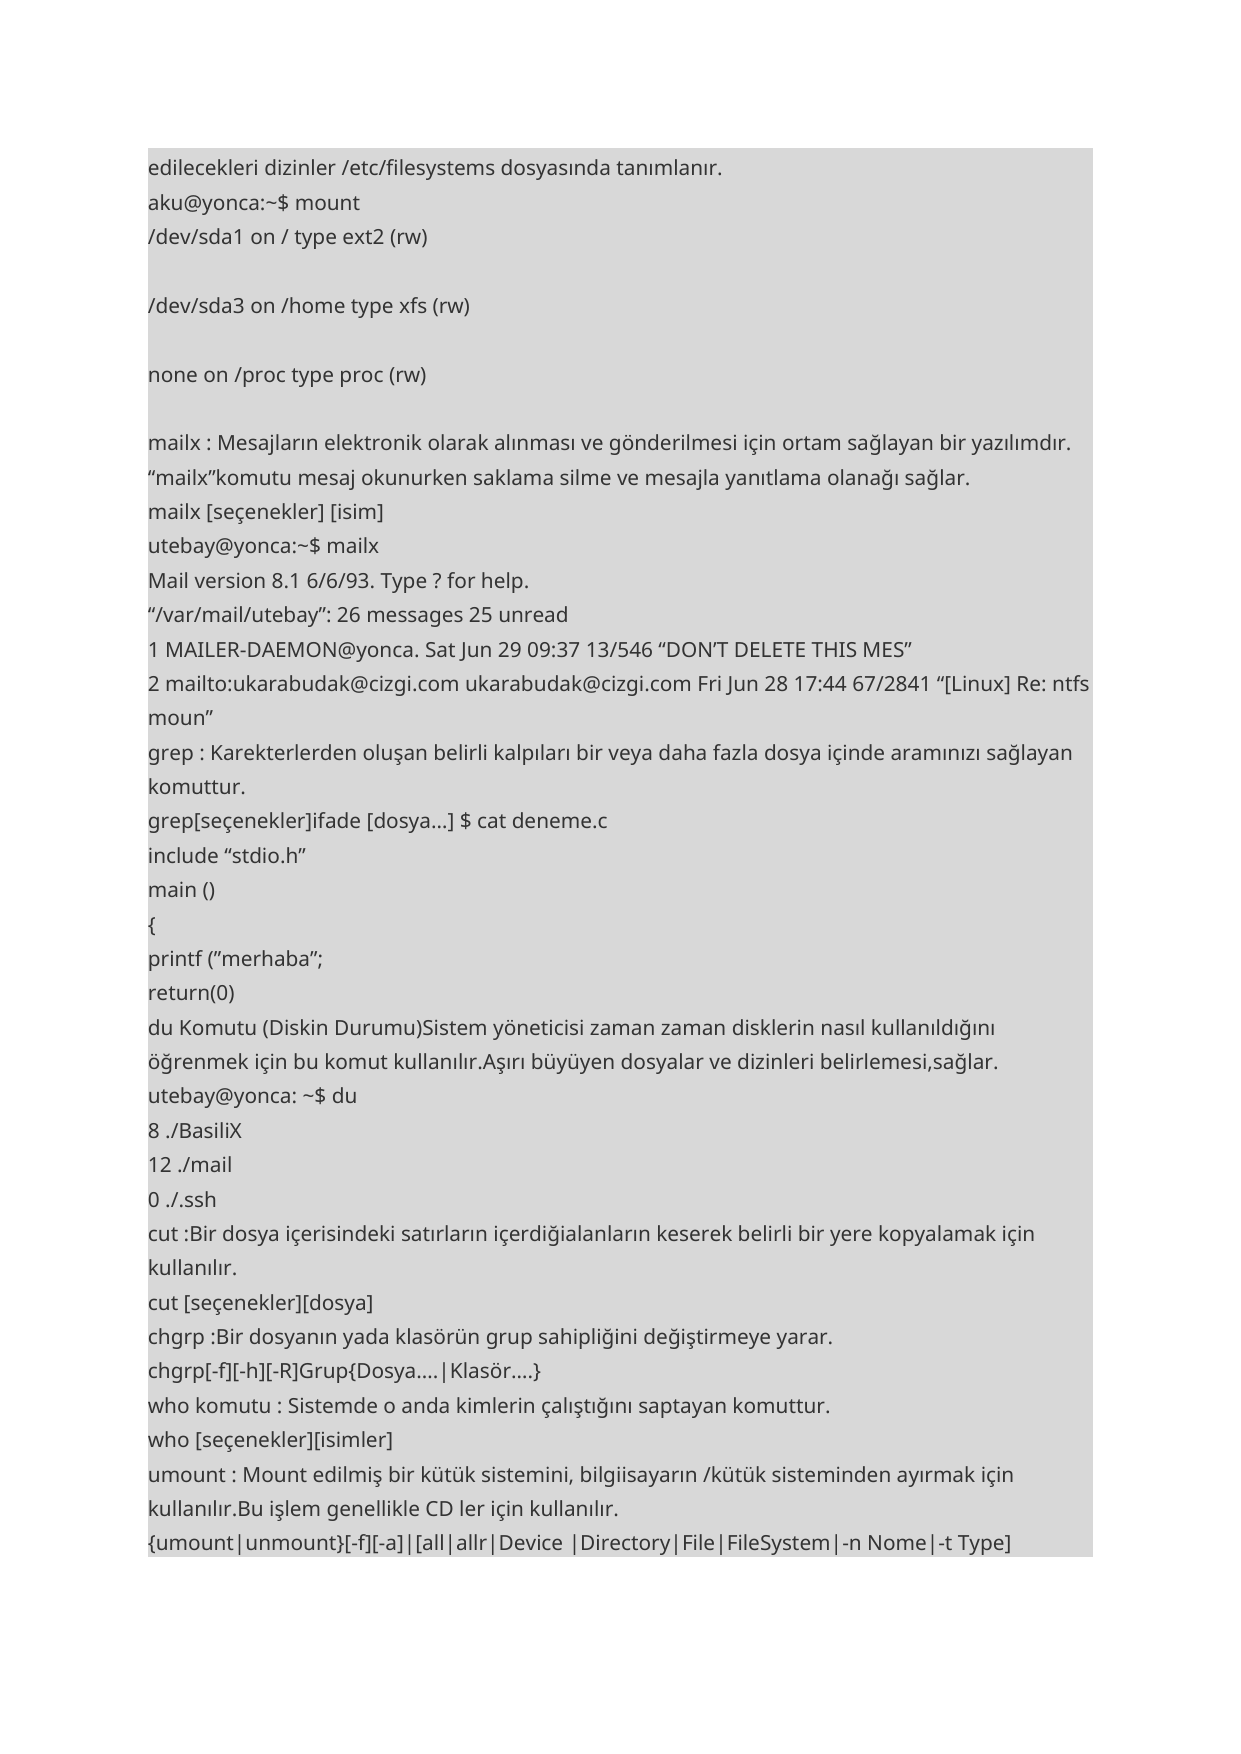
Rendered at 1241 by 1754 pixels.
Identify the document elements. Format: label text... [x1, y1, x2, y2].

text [148, 148, 1093, 216]
text du Komutu (Diskin Durumu)Sistem yöneticisi zaman zaman disklerin nasıl kullanıldığını öğrenmek için bu komut kullanılır.Aşırı büyüyen dosyalar ve dizinleri belirlemesi,sağlar. utebay@yonca: ~$ du 8 ./BasiliX 12 ./mail 0 ./.ssh [148, 1007, 1093, 1213]
text /dev/sda1 on / type ext2 (rw) [148, 216, 1093, 251]
text grep : Karekterlerden oluşan belirli kalpıları bir veya daha fazla dosya içinde aramınızı sağlayan komuttur. grep[seçenekler]ifade [dosya…] $ cat deneme.c include “stdio.h” main () { printf (”merhaba”; return(0) [148, 732, 1093, 1007]
text umount : Mount edilmiş bir kütük sistemini, bilgiisayarın /kütük sisteminden ayırmak için kullanılır.Bu işlem genellikle CD ler için kullanılır. {umount|unmount}[-f][-a]|[all|allr|Device |Directory|File|FileSystem|-n Nome|-t Type] [148, 1454, 1093, 1557]
text chgrp :Bir dosyanın yada klasörün grup sahipliğini değiştirmeye yarar. chgrp[-f][-h][-R]Grup{Dosya….|Klasör….} [148, 1316, 1093, 1385]
text /dev/sda3 on /home type xfs (rw) [148, 285, 1093, 319]
text mailx : Mesajların elektronik olarak alınması ve gönderilmesi için ortam sağlayan bir yazılımdır. “mailx”komutu mesaj okunurken saklama silme ve mesajla yanıtlama olanağı sağlar. mailx [seçenekler] [isim] utebay@yonca:~$ mailx Mail version 8.1 6/6/93. Type ? for help. “/var/mail/utebay”: 26 messages 25 unread 1 MAILER-DAEMON@yonca. Sat Jun 29 09:37 13/546 “DON’T DELETE THIS MES” 2 mailto:ukarabudak@cizgi.com ukarabudak@cizgi.com Fri Jun 28 17:44 67/2841 “[Linux] Re: ntfs moun” [148, 423, 1093, 732]
text who komutu : Sistemde o anda kimlerin çalıştığını saptayan komuttur. who [seçenekler][isimler] [148, 1385, 1093, 1454]
text cut :Bir dosya içerisindeki satırların içerdiğialanların keserek belirli bir yere kopyalamak için kullanılır. cut [seçenekler][dosya] [148, 1213, 1093, 1316]
text none on /proc type proc (rw) [148, 354, 1093, 388]
